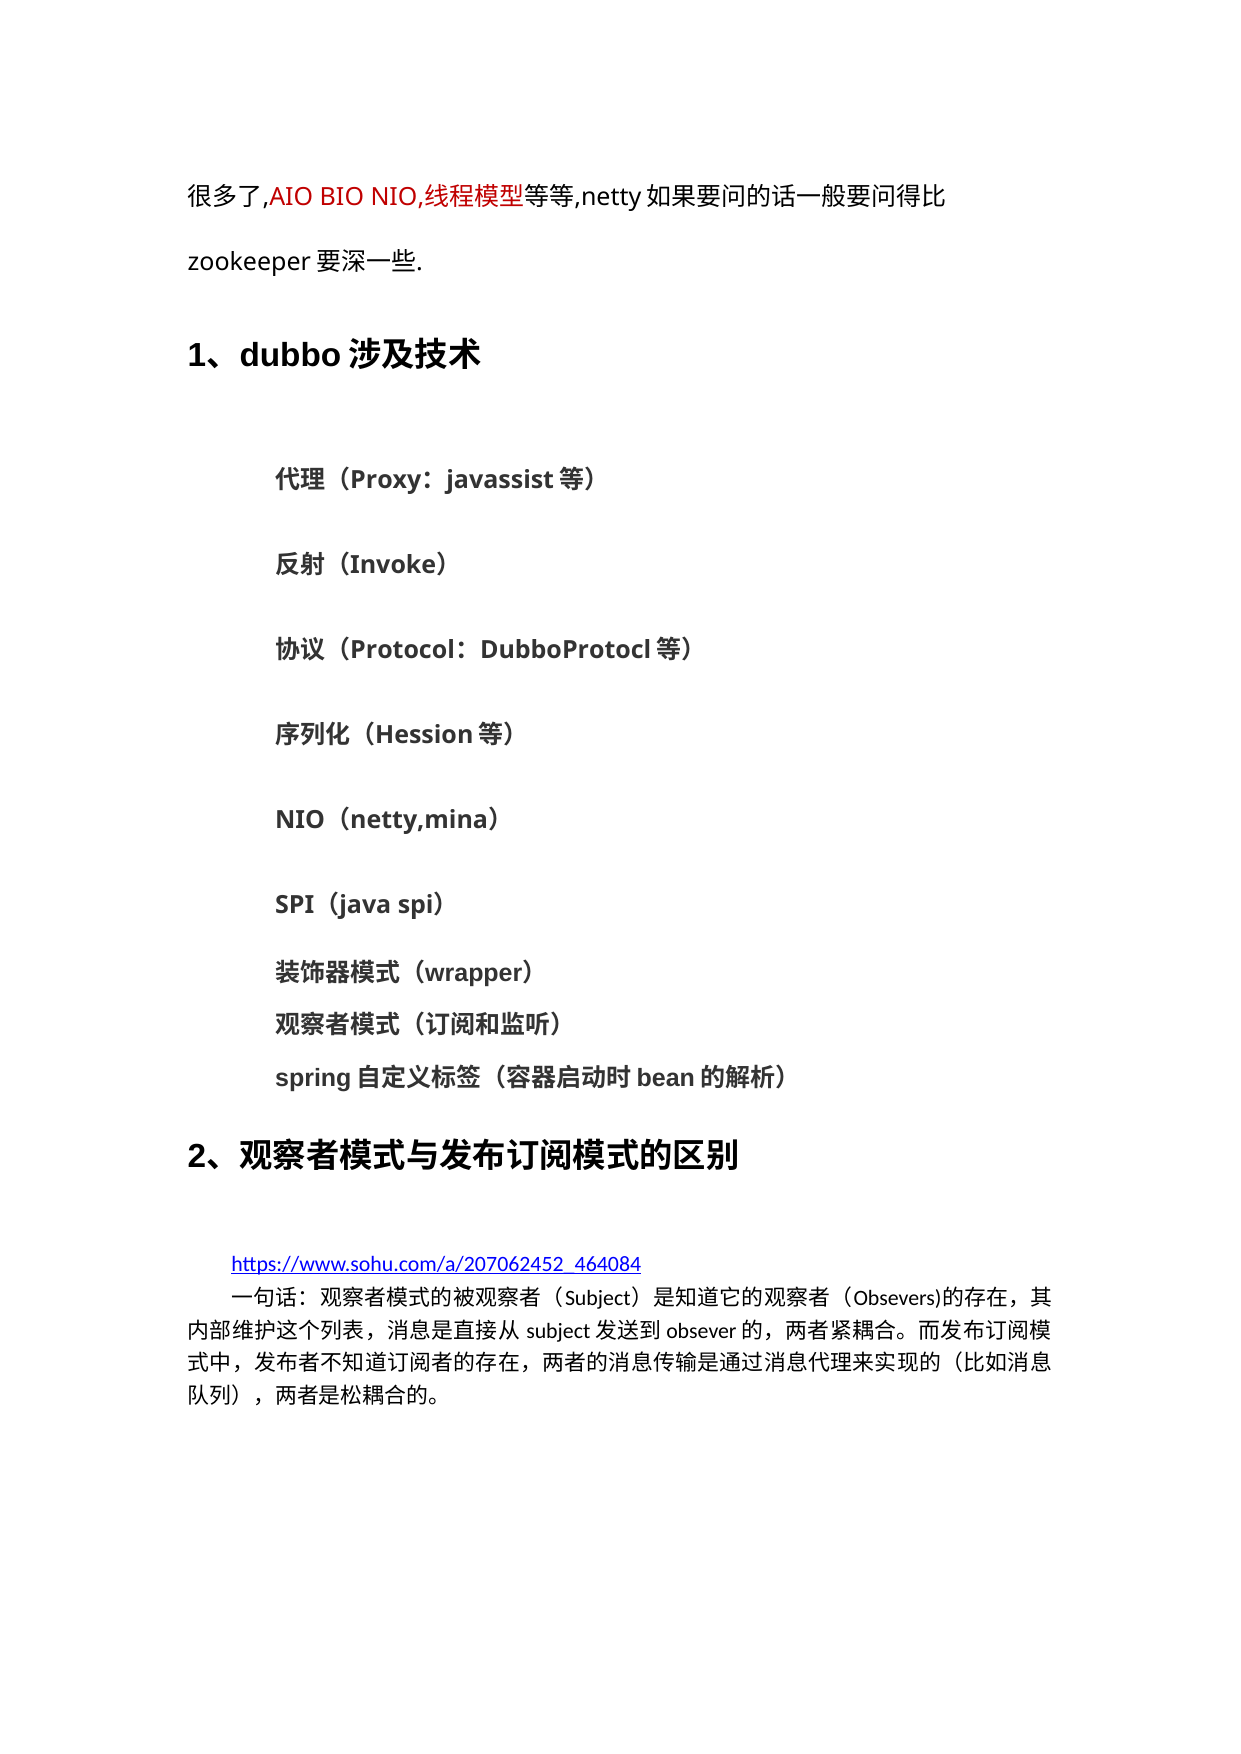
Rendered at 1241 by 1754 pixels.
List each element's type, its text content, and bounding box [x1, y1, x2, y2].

text spring自定义标签（容器启动时bean的解析） [231, 1061, 1053, 1093]
text 反射（Invoke） [231, 531, 1053, 596]
list https://www.sohu.com/a/207062452_464084 [187, 1247, 1053, 1280]
text 代理（Proxy：javassist等） [231, 446, 1053, 511]
text 装饰器模式（wrapper） [231, 956, 1053, 988]
subtitle 观察者模式与发布订阅模式的区别 [187, 1120, 1053, 1185]
text NIO（netty,mina） [231, 786, 1053, 851]
text SPI（java spi） [231, 871, 1053, 936]
list 一句话：观察者模式的被观察者（Subject）是知道它的观察者（Obsevers)的存在，其内部维护这个列表，消息是直接从subject发送到obsever的，两者紧耦合。而发布订阅模式中，发布者不知道订阅者的存在，两者的消息传输是通过消息代理来实现的（比如消息队列），两者是松耦合的。 [187, 1280, 1053, 1410]
subtitle dubbo涉及技术 [187, 319, 1053, 384]
text 观察者模式（订阅和监听） [231, 1008, 1053, 1041]
text 协议（Protocol：DubboProtocl等） [231, 616, 1053, 681]
text 序列化（Hession等） [231, 701, 1053, 766]
